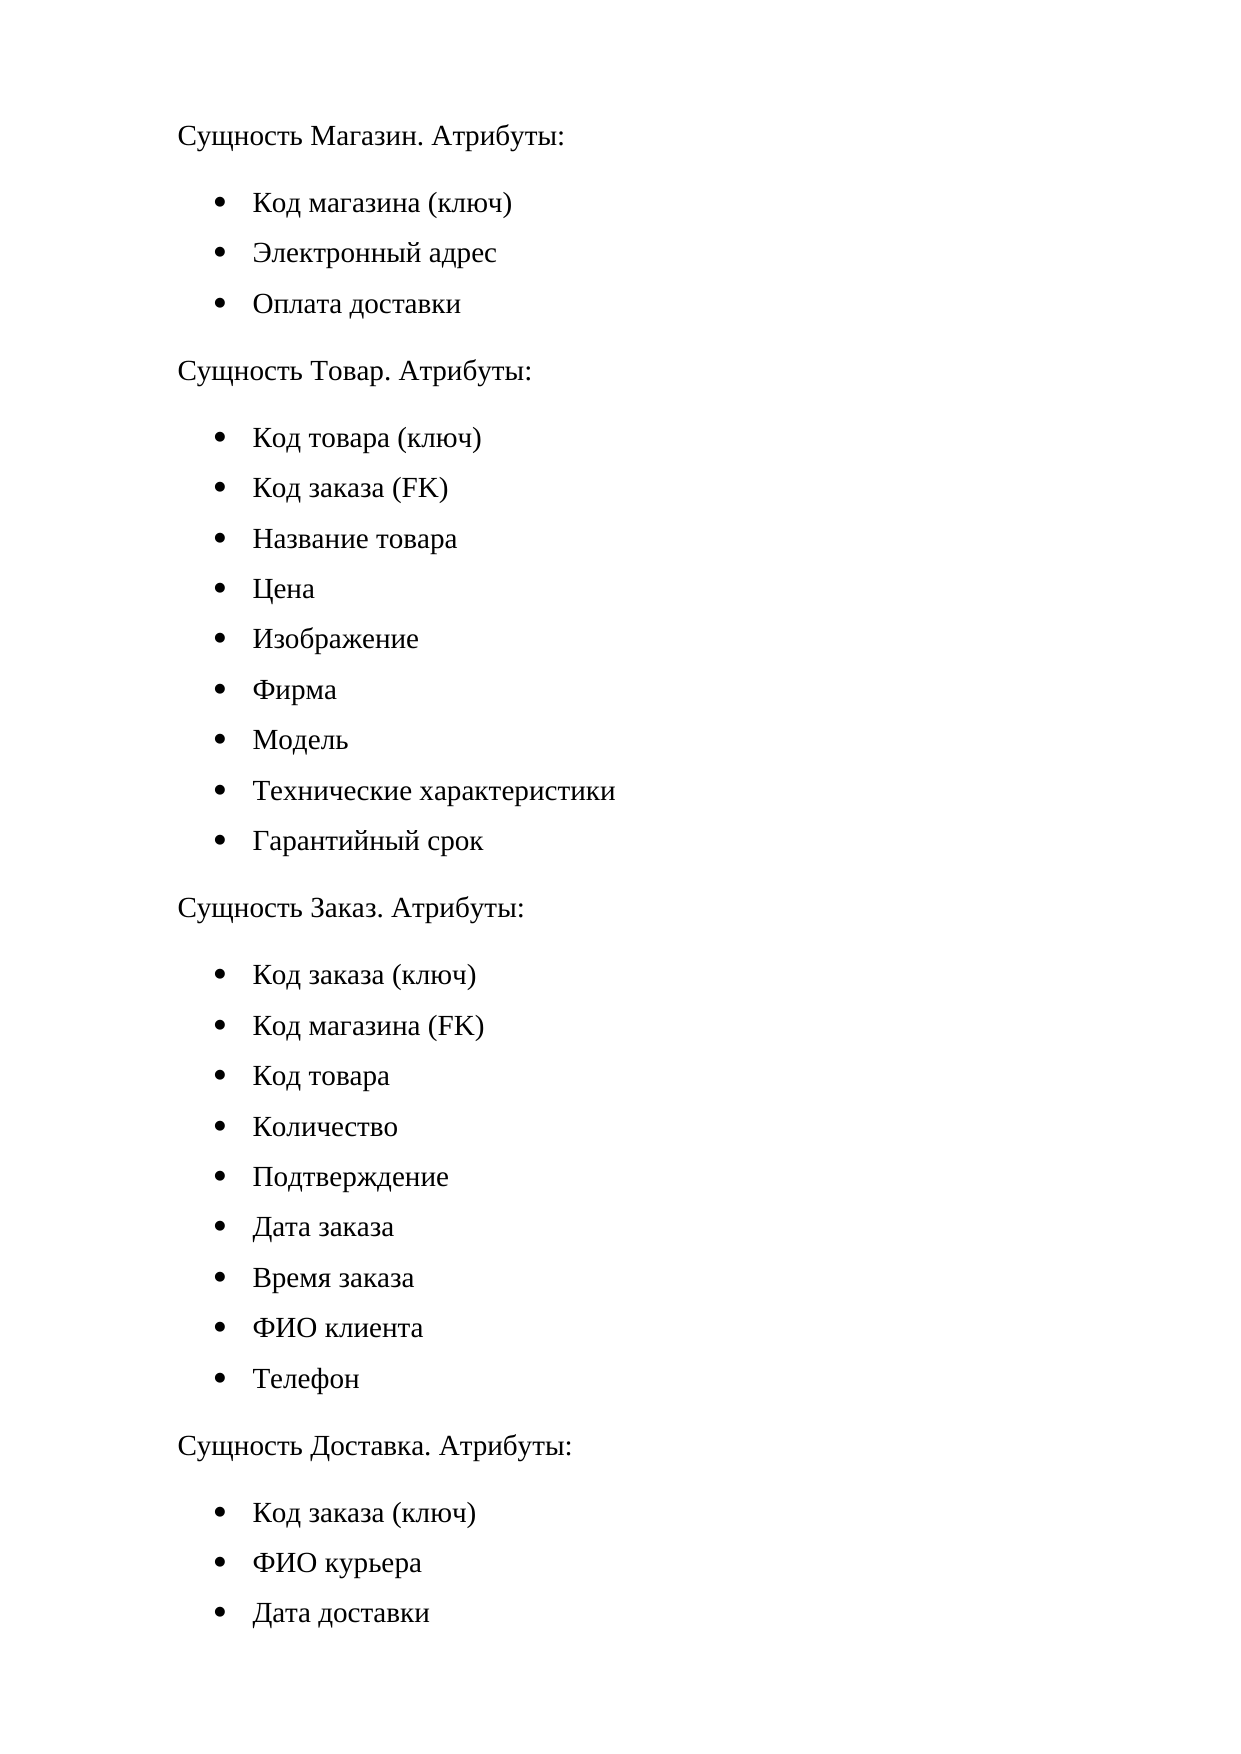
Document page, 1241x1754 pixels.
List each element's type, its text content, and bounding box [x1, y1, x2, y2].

list Код товара [215, 1058, 1152, 1092]
text Сущность Заказ. Атрибуты: [177, 890, 1152, 924]
list Количество [215, 1109, 1152, 1142]
list Электронный адрес [215, 236, 1152, 269]
text Сущность Доставка. Атрибуты: [177, 1428, 1152, 1461]
list Оплата доставки [215, 286, 1152, 319]
list Название товара [215, 521, 1152, 554]
list Дата доставки [215, 1596, 1152, 1629]
list ФИО курьера [215, 1545, 1152, 1579]
list Дата заказа [215, 1209, 1152, 1243]
list ФИО клиента [215, 1310, 1152, 1344]
list Технические характеристики [215, 773, 1152, 807]
list Код магазина (FK) [215, 1008, 1152, 1041]
list Фирма [215, 672, 1152, 706]
list Цена [215, 571, 1152, 605]
list Код заказа (FK) [215, 470, 1152, 504]
list Гарантийный срок [215, 823, 1152, 857]
list Время заказа [215, 1260, 1152, 1293]
list Изображение [215, 622, 1152, 655]
list Подтверждение [215, 1159, 1152, 1193]
list Телефон [215, 1361, 1152, 1394]
list Код товара (ключ) [215, 420, 1152, 454]
list Код заказа (ключ) [215, 957, 1152, 991]
list Модель [215, 722, 1152, 756]
list Код заказа (ключ) [215, 1495, 1152, 1528]
text Сущность Товар. Атрибуты: [177, 353, 1152, 387]
list Код магазина (ключ) [215, 185, 1152, 219]
text Сущность Магазин. Атрибуты: [177, 118, 1152, 152]
